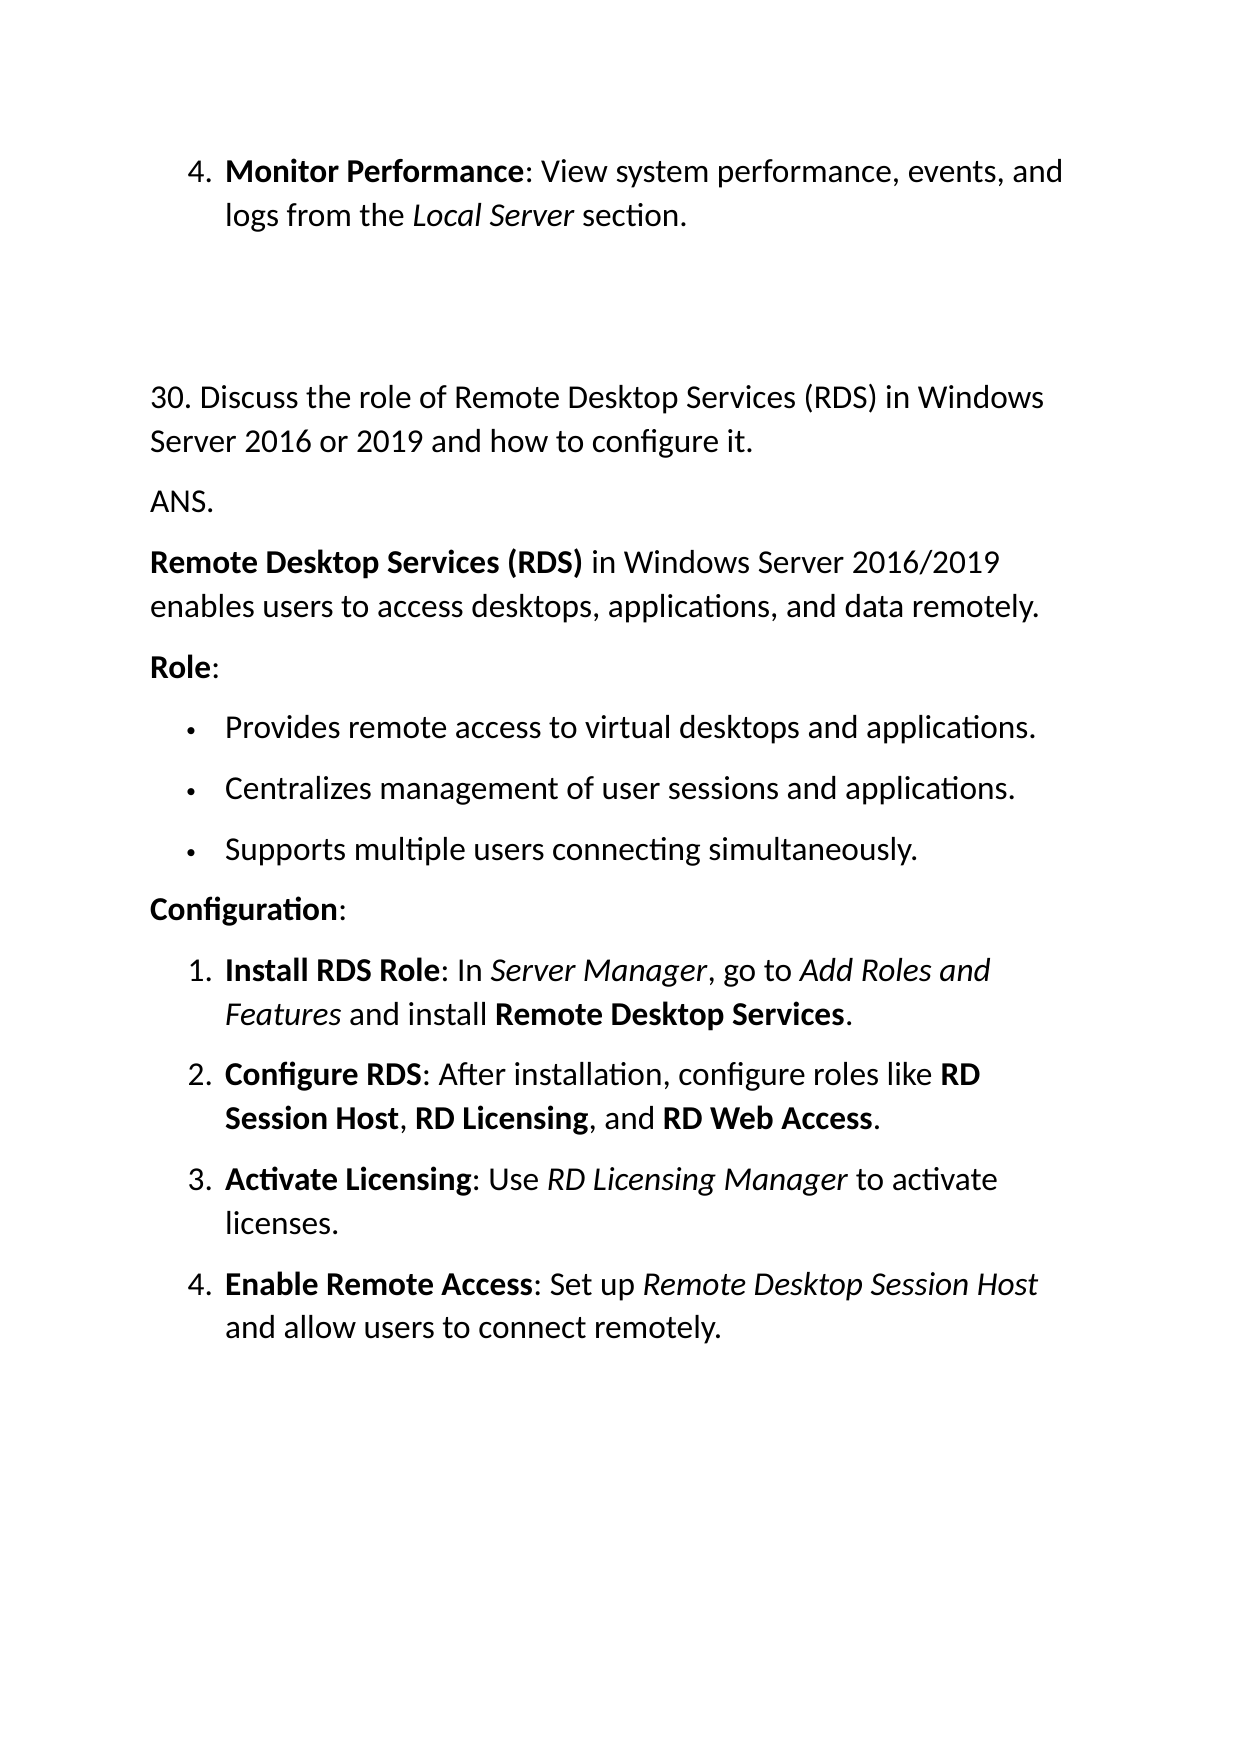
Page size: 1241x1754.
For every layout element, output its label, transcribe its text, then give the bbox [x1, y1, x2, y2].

list Configure RDS: After installation, configure roles like RD Session Host, RD Licensing, and RD Web Access. [187, 1053, 1090, 1138]
list Install RDS Role: In Server Manager, go to Add Roles and Features and install Remote Desktop Services. [187, 949, 1090, 1033]
list Centralizes management of user sessions and applications. [187, 767, 1090, 808]
text 30. Discuss the role of Remote Desktop Services (RDS) in Windows Server 2016 or 2019 and how to configure it. [150, 376, 1090, 461]
list Activate Licensing: Use RD Licensing Manager to activate licenses. [187, 1158, 1090, 1243]
list Supports multiple users connecting simultaneously. [187, 827, 1090, 868]
list Monitor Performance: View system performance, events, and logs from the Local Server section. [187, 150, 1090, 235]
list Provides remote access to virtual desktops and applications. [187, 706, 1090, 747]
text Role: [150, 646, 1090, 686]
text Remote Desktop Services (RDS) in Windows Server 2016/2019 enables users to access desktops, applications, and data remotely. [150, 541, 1090, 626]
text ANS. [150, 480, 1090, 521]
text Configuration: [150, 888, 1090, 929]
list Enable Remote Access: Set up Remote Desktop Session Host and allow users to connect remotely. [187, 1262, 1090, 1347]
